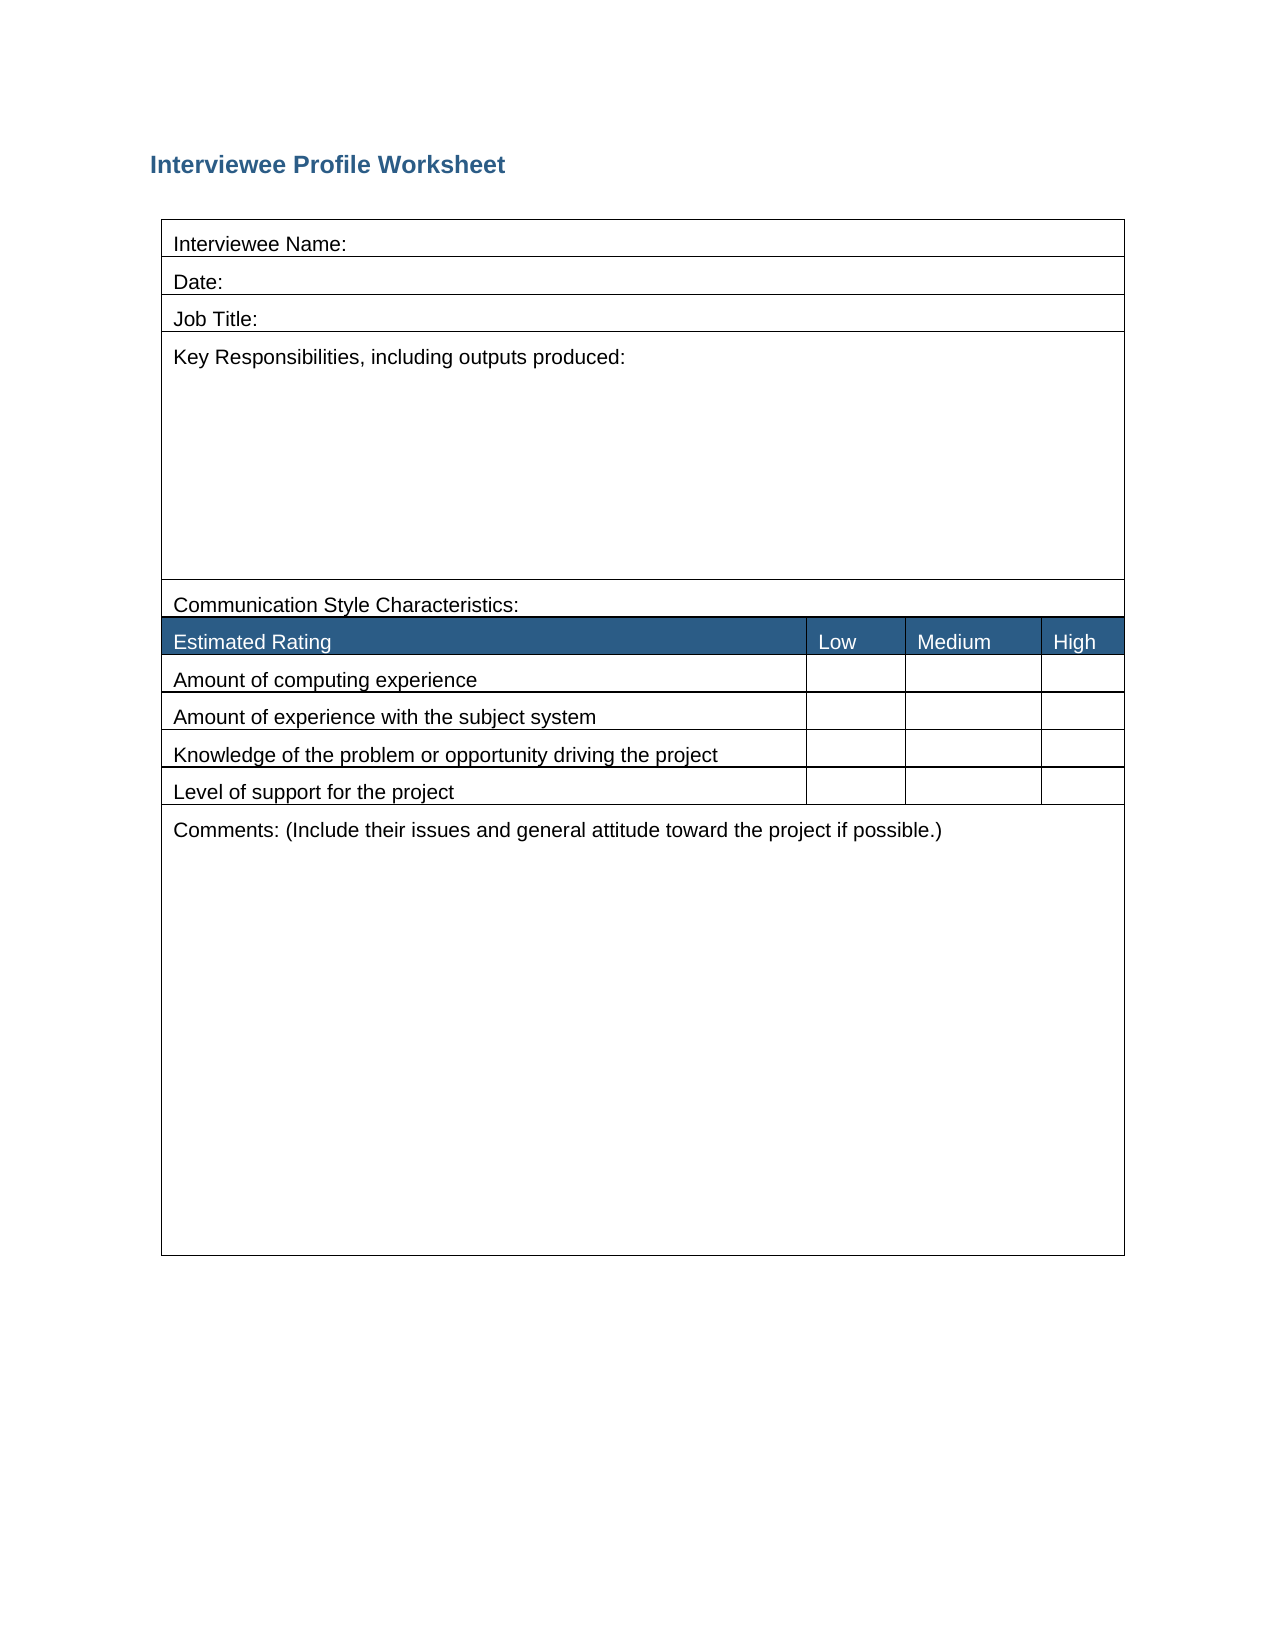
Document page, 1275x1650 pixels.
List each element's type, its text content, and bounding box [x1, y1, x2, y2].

table_cell [906, 655, 1041, 691]
table_cell Communication Style Characteristics: [162, 580, 1124, 616]
table_cell Amount of experience with the subject system [162, 693, 806, 729]
table_cell Medium [906, 618, 1041, 654]
table_cell [906, 768, 1041, 804]
table_cell Key Responsibilities, including outputs produced: [162, 332, 1124, 579]
table_cell [1042, 730, 1124, 766]
title Interviewee Profile Worksheet [150, 150, 1125, 179]
table_cell [1042, 768, 1124, 804]
table_cell [807, 768, 905, 804]
table_cell High [1042, 618, 1124, 654]
table_cell Date: [162, 257, 1124, 294]
table_cell [807, 693, 905, 729]
table_cell [1042, 655, 1124, 691]
table_cell [906, 730, 1041, 766]
table_cell Amount of computing experience [162, 655, 806, 691]
table_cell Knowledge of the problem or opportunity driving the project [162, 730, 806, 766]
table_cell [807, 730, 905, 766]
table_cell [807, 655, 905, 691]
table_cell Estimated Rating [162, 618, 806, 654]
table_cell Low [807, 618, 905, 654]
table_cell Level of support for the project [162, 768, 806, 804]
table_cell [1042, 693, 1124, 729]
table_cell Comments: (Include their issues and general attitude toward the project if possible.) [162, 805, 1124, 1255]
table_cell Job Title: [162, 295, 1124, 331]
table_cell [906, 693, 1041, 729]
table_header Interviewee Name: [162, 220, 1124, 256]
